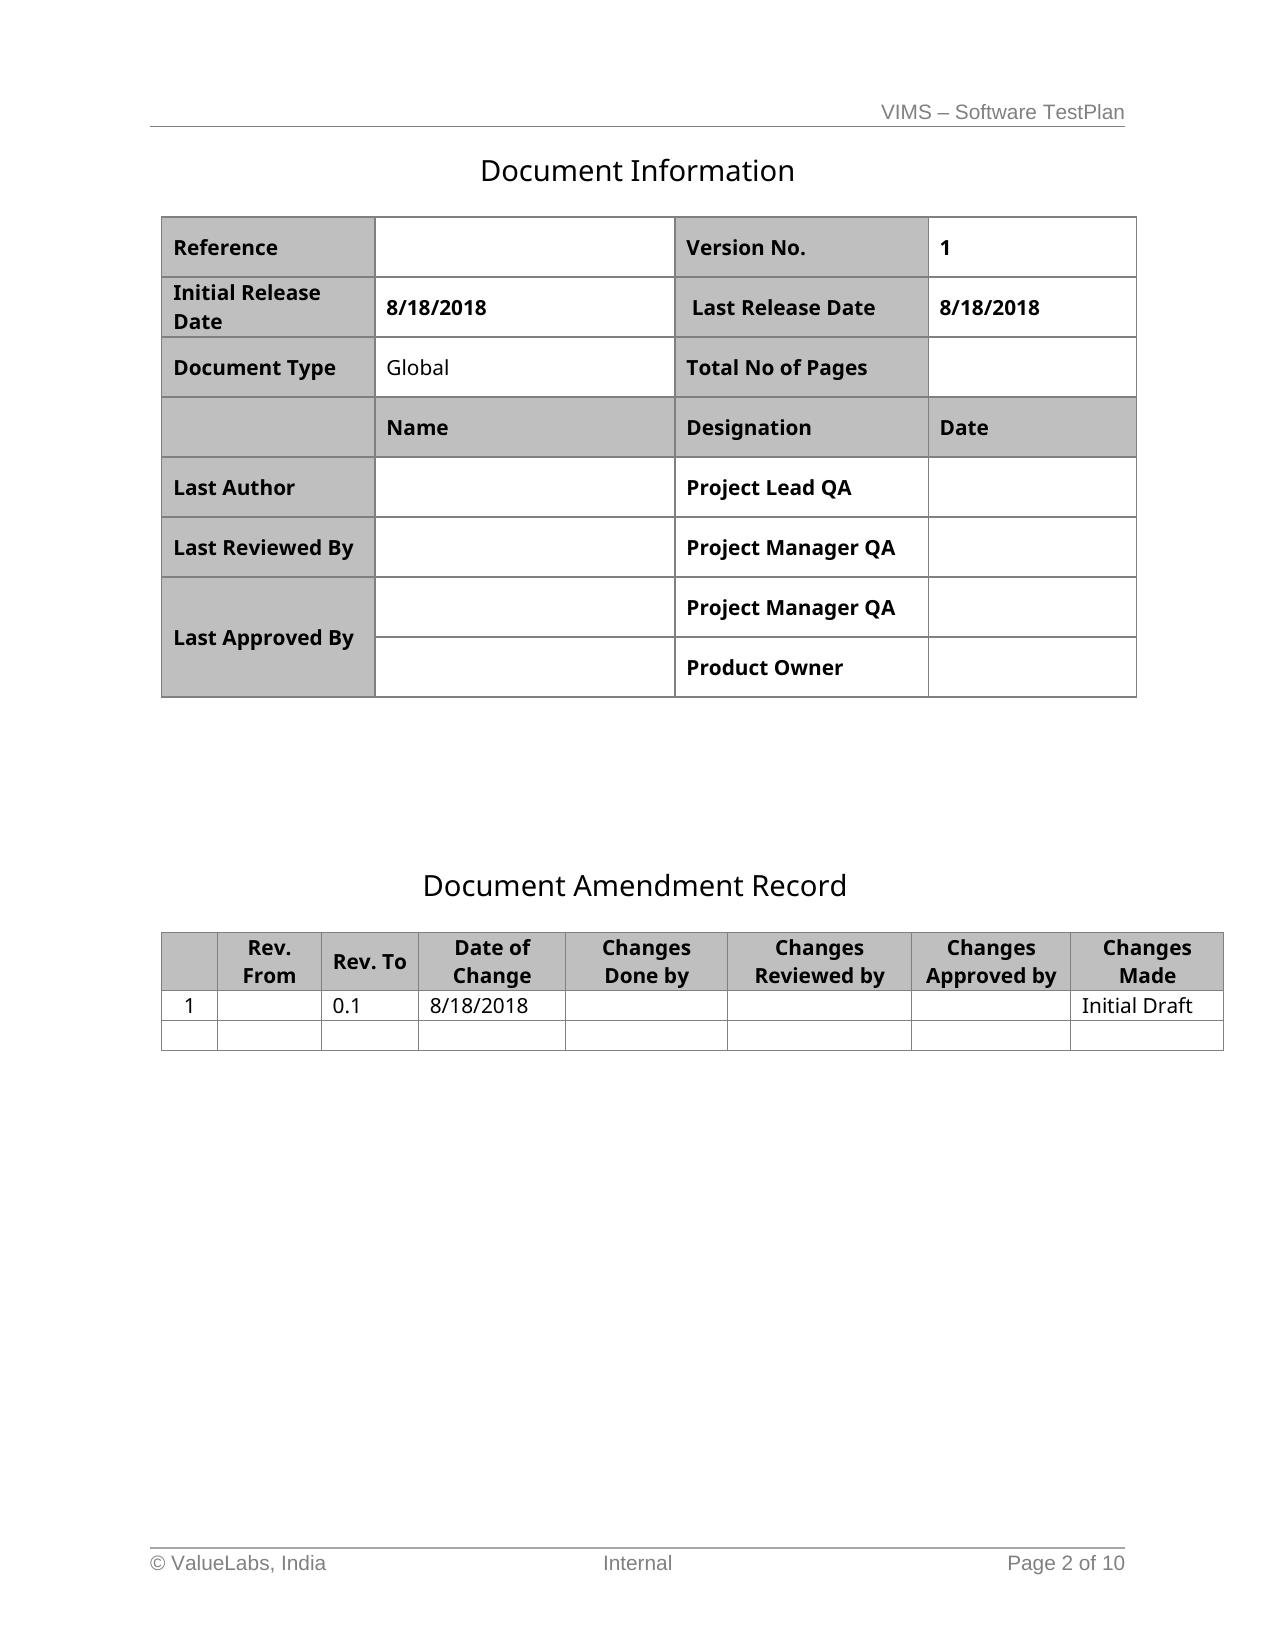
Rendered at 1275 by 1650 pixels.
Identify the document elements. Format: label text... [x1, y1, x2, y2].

table_cell [912, 1021, 1070, 1050]
table_header Rev. To [322, 933, 418, 990]
table_cell Last Reviewed By [162, 518, 374, 576]
table_header [162, 933, 217, 990]
table_cell [419, 1021, 565, 1050]
table_header Date of Change [419, 933, 565, 990]
table_cell Designation [676, 398, 928, 456]
table_header [376, 218, 674, 276]
table_cell Project Manager QA [676, 578, 928, 636]
text Document Amendment Record [150, 866, 1125, 905]
table_cell [929, 518, 1136, 576]
table_cell [218, 991, 321, 1020]
table_header Changes Made [1071, 933, 1223, 990]
table_cell Last Release Date [676, 278, 928, 336]
table_cell [376, 638, 674, 696]
table_cell [162, 398, 374, 456]
table_cell [929, 638, 1136, 696]
table_header Rev. From [218, 933, 321, 990]
table_cell Project Manager QA [676, 518, 928, 576]
table_header Changes Approved by [912, 933, 1070, 990]
table_cell [929, 458, 1136, 516]
table_cell Date [929, 398, 1136, 456]
table_cell [218, 1021, 321, 1050]
table_cell Initial Release Date [162, 278, 374, 336]
table_cell [929, 338, 1136, 396]
table_cell 8/18/2018 [376, 278, 674, 336]
table_header Reference [162, 218, 374, 276]
table_cell Last Approved By [162, 578, 374, 696]
table_cell [376, 458, 674, 516]
table_cell [376, 578, 674, 636]
table_cell Global [376, 338, 674, 396]
table_cell Product Owner [676, 638, 928, 696]
table_cell Initial Draft [1071, 991, 1223, 1020]
table_cell [322, 1021, 418, 1050]
table_cell 8/18/2018 [419, 991, 565, 1020]
table_cell [566, 991, 727, 1020]
table_cell Total No of Pages [676, 338, 928, 396]
table_header Changes Done by [566, 933, 727, 990]
text Document Information [150, 150, 1125, 190]
table_cell Last Author [162, 458, 374, 516]
table_cell [728, 991, 911, 1020]
table_cell [929, 578, 1136, 636]
table_cell [912, 991, 1070, 1020]
table_header 1 [929, 218, 1136, 276]
table_cell Document Type [162, 338, 374, 396]
table_cell [162, 1021, 217, 1050]
table_cell [1071, 1021, 1223, 1050]
table_cell 8/18/2018 [929, 278, 1136, 336]
table_cell [728, 1021, 911, 1050]
table_cell 0.1 [322, 991, 418, 1020]
table_cell [566, 1021, 727, 1050]
table_cell Project Lead QA [676, 458, 928, 516]
table_cell 1 [162, 991, 217, 1020]
table_header Changes Reviewed by [728, 933, 911, 990]
table_cell Name [376, 398, 674, 456]
table_cell [376, 518, 674, 576]
table_header Version No. [676, 218, 928, 276]
